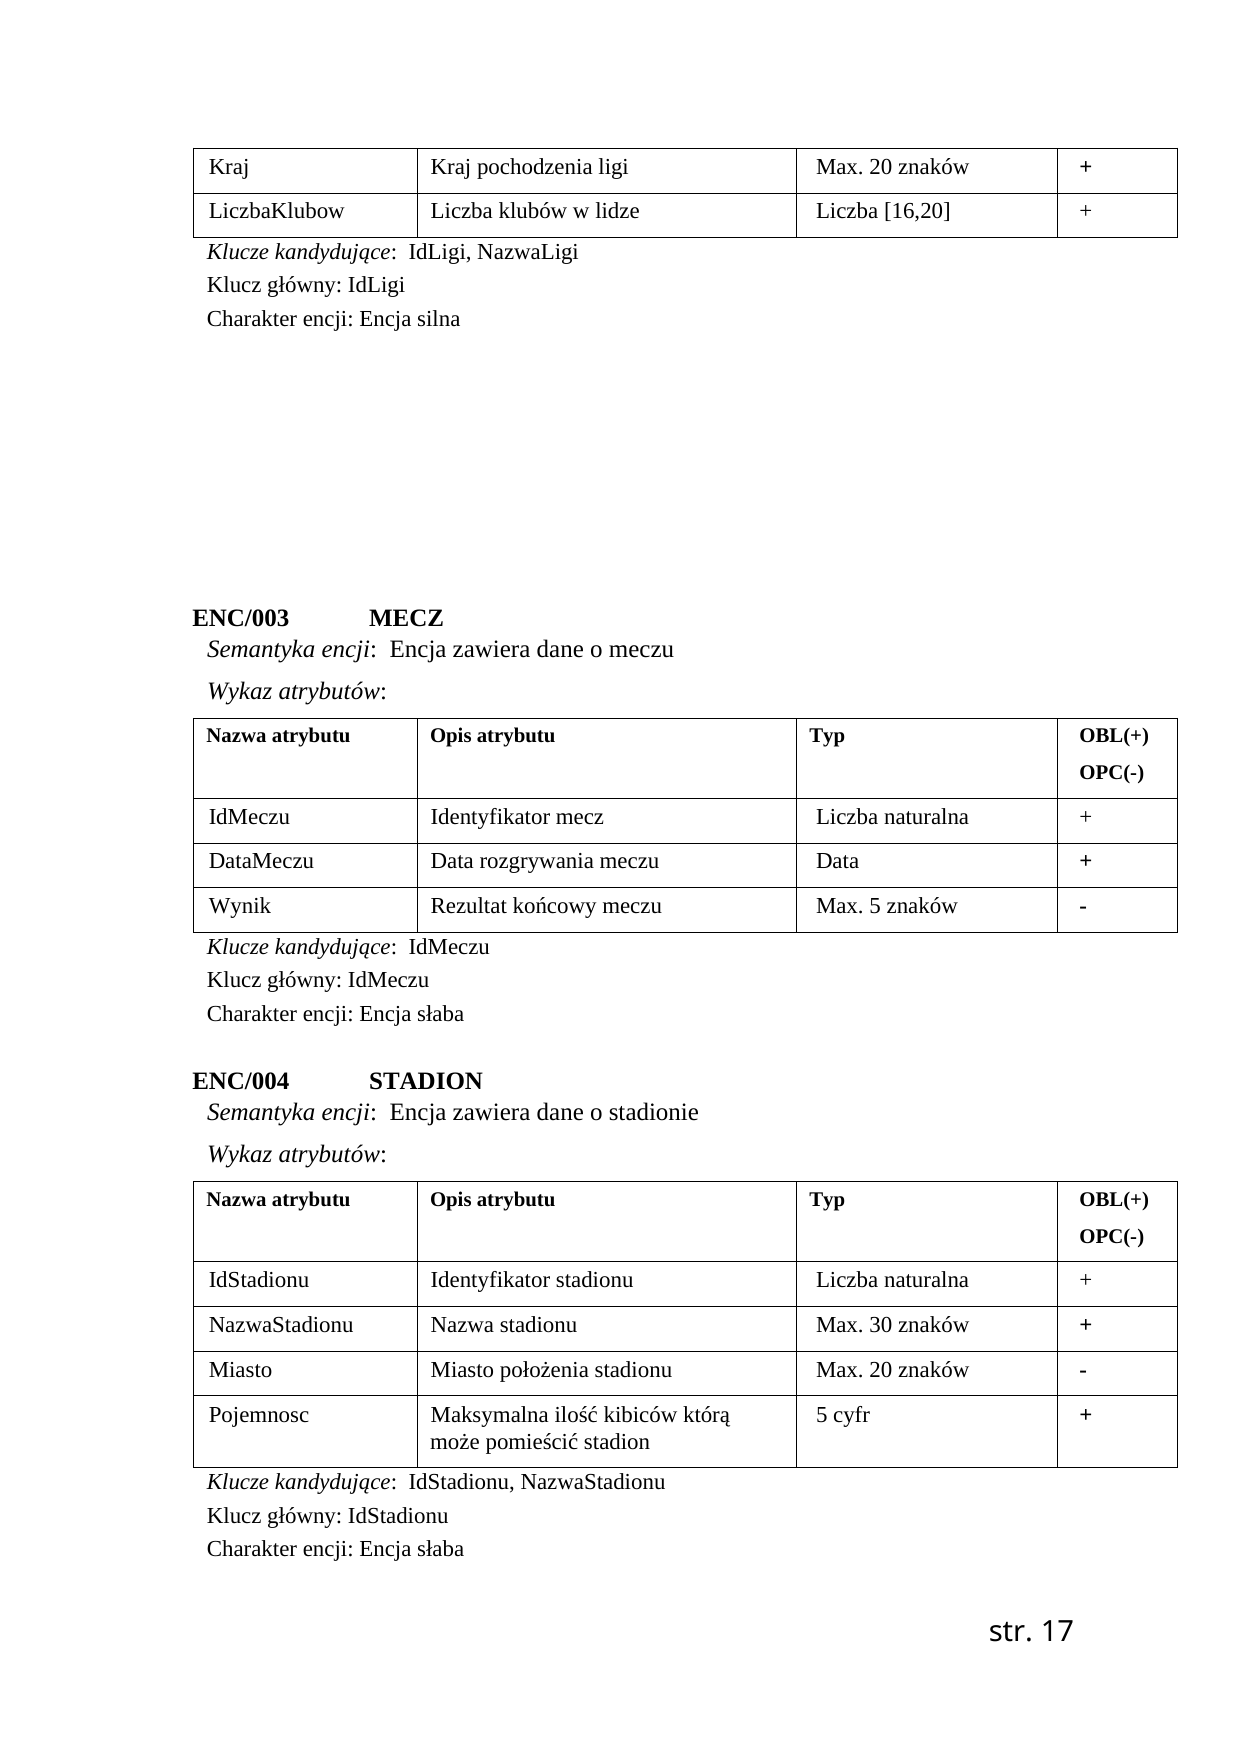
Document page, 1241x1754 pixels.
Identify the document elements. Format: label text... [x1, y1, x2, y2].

table_cell Wynik [194, 888, 417, 932]
table_cell Max. 20 znaków [797, 1352, 1057, 1395]
table_cell - [1058, 1352, 1177, 1395]
table_cell + [1058, 1396, 1177, 1467]
table_cell IdStadionu [194, 1262, 417, 1306]
table_cell Nazwa stadionu [418, 1307, 796, 1351]
text Klucze kandydujące: IdStadionu, NazwaStadionu [148, 1468, 1074, 1495]
text Klucz główny: IdMeczu [163, 966, 1074, 993]
table_cell DataMeczu [194, 844, 417, 887]
table_cell Max. 20 znaków [797, 149, 1057, 192]
table_cell Max. 5 znaków [797, 888, 1057, 932]
table_cell NazwaStadionu [194, 1307, 417, 1351]
table_cell Max. 30 znaków [797, 1307, 1057, 1351]
table_cell Miasto położenia stadionu [418, 1352, 796, 1395]
table_cell Pojemnosc [194, 1396, 417, 1467]
table_cell 5 cyfr [797, 1396, 1057, 1467]
list MECZ [192, 603, 1093, 632]
text Klucze kandydujące: IdLigi, NazwaLigi [148, 238, 1074, 264]
table_header OBL(+) OPC(-) [1058, 1182, 1177, 1261]
table_cell + [1058, 844, 1177, 887]
table_cell Kraj [194, 149, 417, 192]
text Semantyka encji: Encja zawiera dane o meczu [163, 634, 1074, 662]
table_cell Data [797, 844, 1057, 887]
table_cell Maksymalna ilość kibiców którą może pomieścić stadion [418, 1396, 796, 1467]
table_header Nazwa atrybutu [194, 1182, 417, 1261]
table_cell LiczbaKlubow [194, 194, 417, 237]
table_cell Miasto [194, 1352, 417, 1395]
table_cell + [1058, 149, 1177, 192]
table_header Opis atrybutu [418, 1182, 796, 1261]
text Klucze kandydujące: IdMeczu [148, 933, 1074, 959]
table_cell + [1058, 799, 1177, 842]
table_cell + [1058, 1307, 1177, 1351]
table_cell Liczba [16,20] [797, 194, 1057, 237]
table_header OBL(+) OPC(-) [1058, 719, 1177, 798]
table_header Opis atrybutu [418, 719, 796, 798]
text Charakter encji: Encja silna [163, 305, 1074, 331]
list STADION [192, 1066, 1093, 1095]
table_cell Liczba naturalna [797, 1262, 1057, 1306]
text Klucz główny: IdLigi [163, 272, 1074, 298]
table_cell Liczba naturalna [797, 799, 1057, 842]
text Charakter encji: Encja słaba [163, 1000, 1074, 1026]
table_cell Kraj pochodzenia ligi [418, 149, 796, 192]
table_cell Liczba klubów w lidze [418, 194, 796, 237]
text Wykaz atrybutów: [163, 1139, 1074, 1168]
table_cell Data rozgrywania meczu [418, 844, 796, 887]
table_header Typ [797, 1182, 1057, 1261]
text Wykaz atrybutów: [163, 676, 1074, 704]
table_cell Identyfikator stadionu [418, 1262, 796, 1306]
table_cell + [1058, 1262, 1177, 1306]
table_header Nazwa atrybutu [194, 719, 417, 798]
table_header Typ [797, 719, 1057, 798]
text Klucz główny: IdStadionu [163, 1502, 1074, 1528]
table_cell Rezultat końcowy meczu [418, 888, 796, 932]
text Charakter encji: Encja słaba [163, 1535, 1074, 1561]
table_cell - [1058, 888, 1177, 932]
text Semantyka encji: Encja zawiera dane o stadionie [163, 1097, 1074, 1126]
table_cell IdMeczu [194, 799, 417, 842]
table_cell Identyfikator mecz [418, 799, 796, 842]
table_cell + [1058, 194, 1177, 237]
